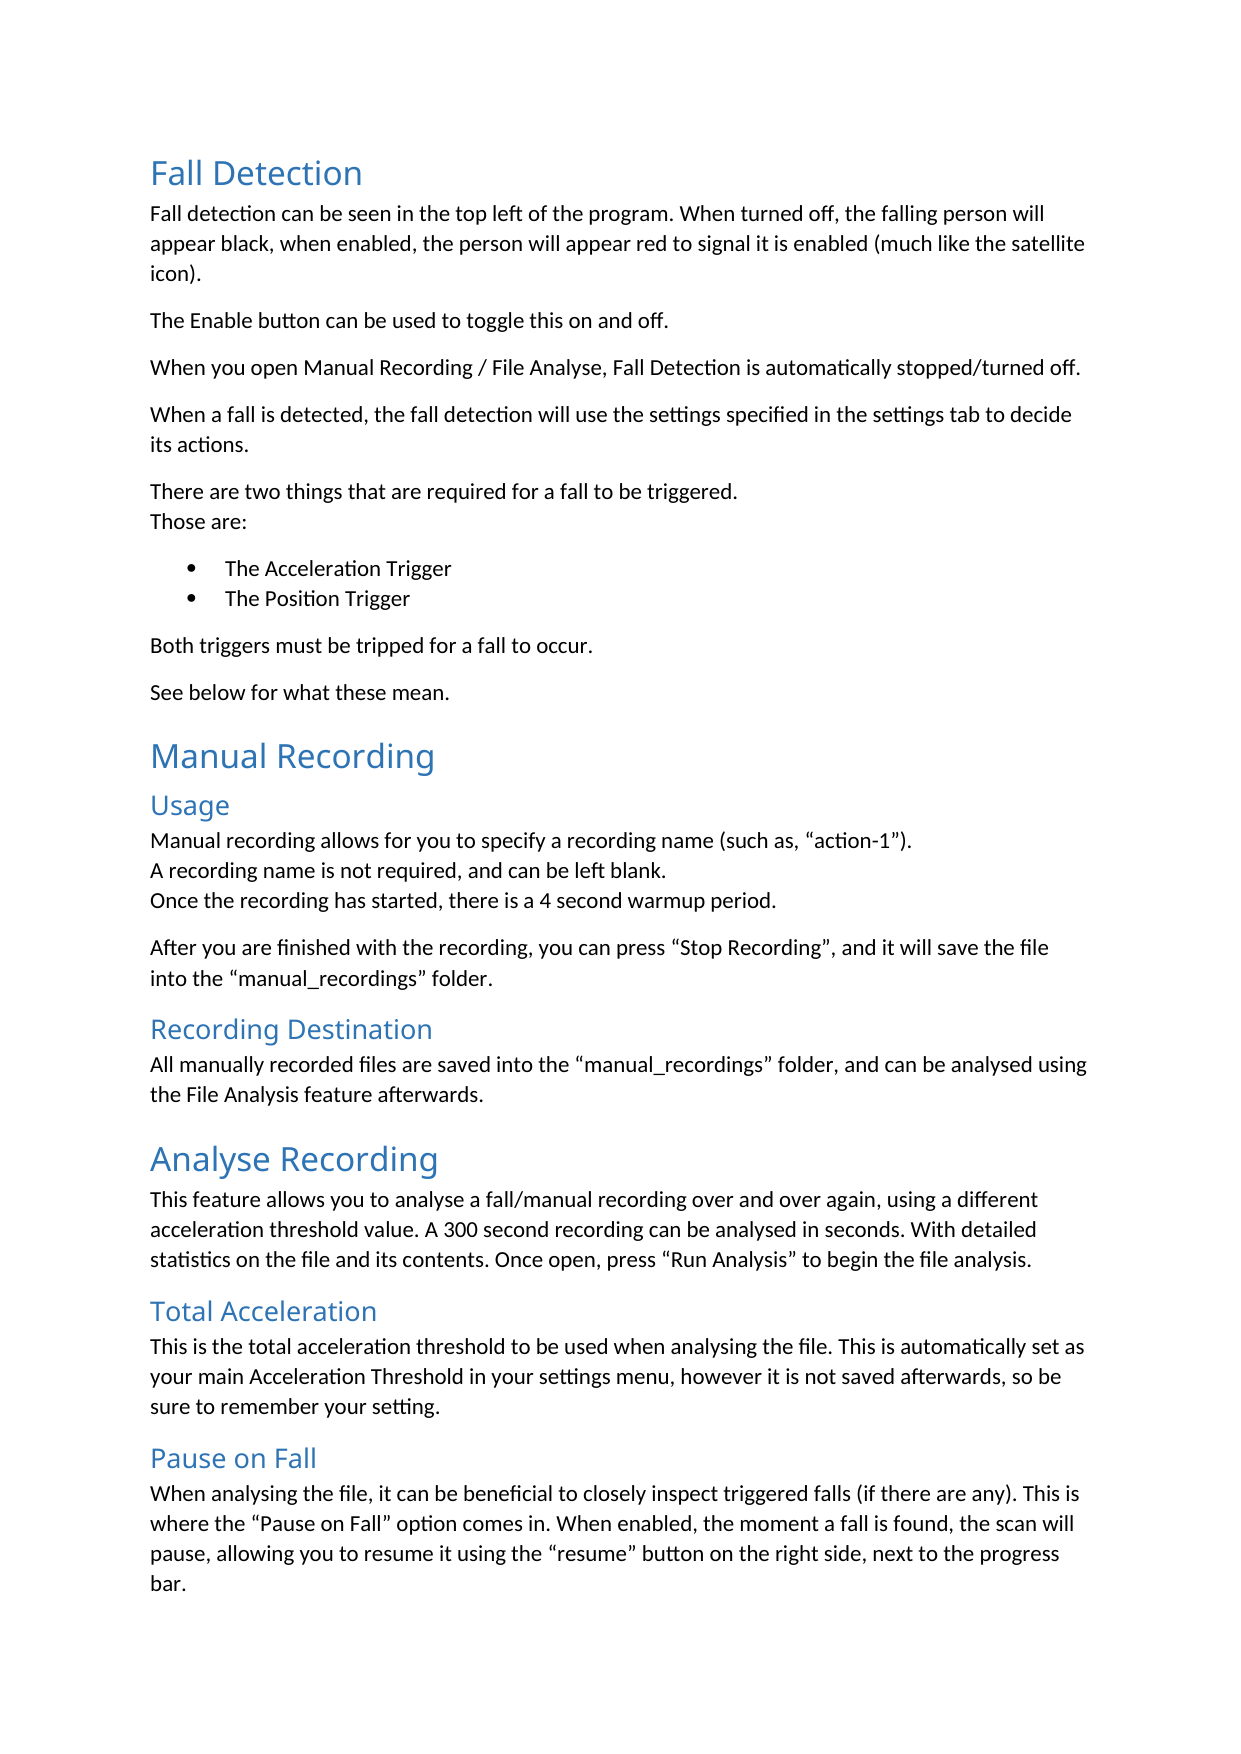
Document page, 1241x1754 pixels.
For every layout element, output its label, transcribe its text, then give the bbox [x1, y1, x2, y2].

subtitle Usage [150, 786, 1090, 823]
text There are two things that are required for a fall to be triggered. Those are: [150, 477, 1090, 535]
text See below for what these mean. [150, 678, 1090, 706]
text When you open Manual Recording / File Analyse, Fall Detection is automatically stopped/turned off. [150, 353, 1090, 381]
text Fall detection can be seen in the top left of the program. When turned off, the falling person will appear black, when enabled, the person will appear red to signal it is enabled (much like the satellite icon). [150, 199, 1090, 287]
text Both triggers must be tripped for a fall to occur. [150, 631, 1090, 659]
text The Enable button can be used to toggle this on and off. [150, 306, 1090, 334]
text When a fall is detected, the fall detection will use the settings specified in the settings tab to decide its actions. [150, 400, 1090, 458]
subtitle Analyse Recording [150, 1136, 1090, 1181]
list The Acceleration Trigger [187, 554, 1090, 582]
list The Position Trigger [187, 584, 1090, 612]
text This feature allows you to analyse a fall/manual recording over and over again, using a different acceleration threshold value. A 300 second recording can be analysed in seconds. With detailed statistics on the file and its contents. Once open, press “Run Analysis” to begin the file analysis. [150, 1185, 1090, 1273]
text When analysing the file, it can be beneficial to closely inspect triggered falls (if there are any). This is where the “Pause on Fall” option comes in. When enabled, the moment a fall is found, the scan will pause, allowing you to resume it using the “resume” button on the right side, next to the progress bar. [150, 1479, 1090, 1598]
subtitle Total Acceleration [150, 1292, 1090, 1329]
subtitle Fall Detection [150, 150, 1090, 195]
subtitle Pause on Fall [150, 1439, 1090, 1476]
text All manually recorded files are saved into the “manual_recordings” folder, and can be analysed using the File Analysis feature afterwards. [150, 1050, 1090, 1109]
subtitle Recording Destination [150, 1011, 1090, 1047]
text Manual recording allows for you to specify a recording name (such as, “action-1”). A recording name is not required, and can be left blank. Once the recording has started, there is a 4 second warmup period. [150, 826, 1090, 915]
subtitle Manual Recording [150, 733, 1090, 779]
text After you are finished with the recording, you can press “Stop Recording”, and it will save the file into the “manual_recordings” folder. [150, 933, 1090, 992]
text This is the total acceleration threshold to be used when analysing the file. This is automatically set as your main Acceleration Threshold in your settings menu, however it is not saved afterwards, so be sure to remember your setting. [150, 1332, 1090, 1420]
